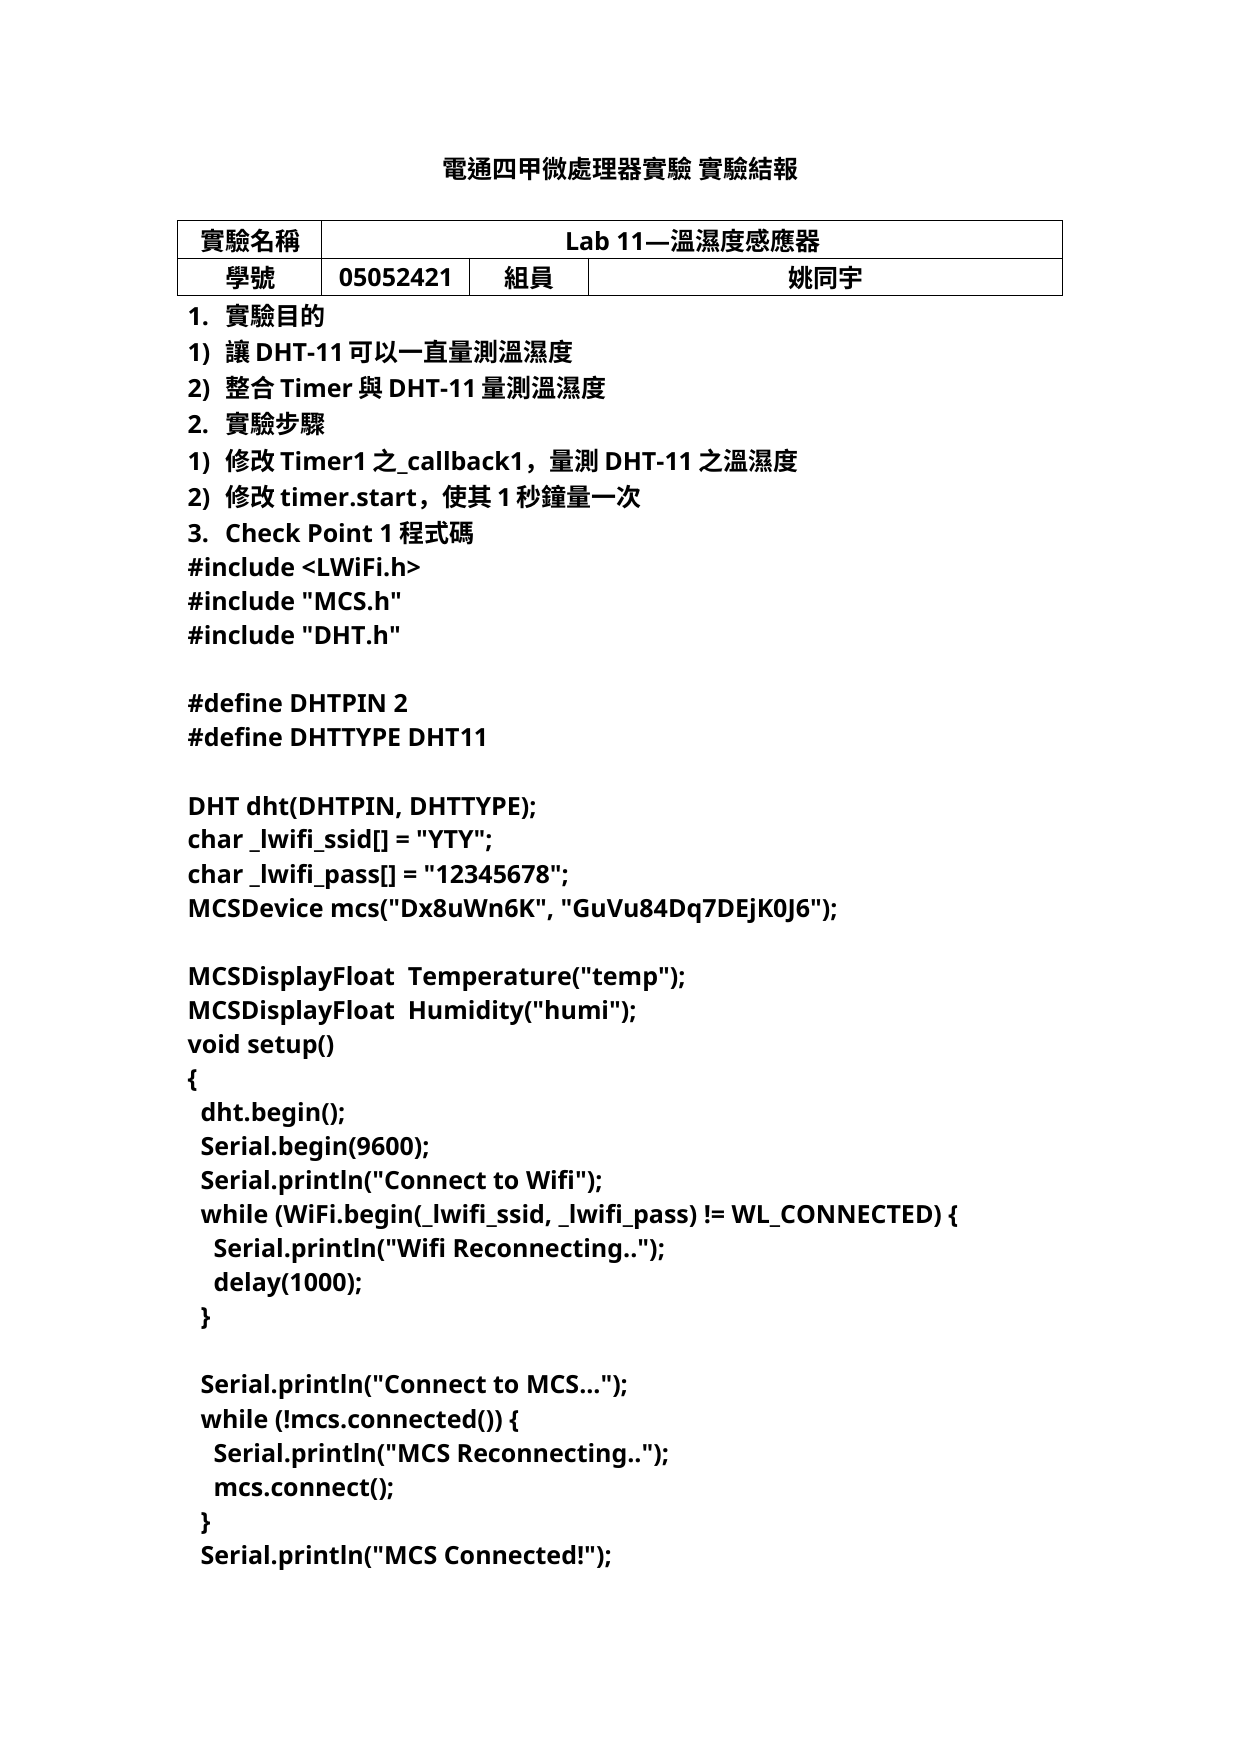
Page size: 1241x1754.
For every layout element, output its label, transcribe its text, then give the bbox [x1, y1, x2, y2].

list 實驗目的 [187, 296, 1053, 332]
text while (!mcs.connected()) { [187, 1401, 1053, 1435]
text DHT dht(DHTPIN, DHTTYPE); [187, 788, 1053, 822]
text { [187, 1061, 1053, 1095]
text Serial.println("Wifi Reconnecting.."); [187, 1231, 1053, 1265]
text void setup() [187, 1027, 1053, 1061]
list 實驗步驟 [187, 405, 1053, 441]
text #define DHTPIN 2 [187, 686, 1053, 720]
text MCSDisplayFloat Humidity("humi"); [187, 992, 1053, 1027]
text #include "MCS.h" [187, 584, 1053, 618]
text Serial.println("Connect to MCS..."); [187, 1367, 1053, 1401]
table_cell 05052421 [322, 259, 469, 295]
list Check Point 1程式碼 [187, 513, 1053, 550]
table_header Lab 11—溫濕度感應器 [322, 221, 1062, 258]
text } [187, 1299, 1053, 1333]
table_cell 學號 [178, 259, 321, 295]
list 整合Timer與DHT-11量測溫濕度 [187, 368, 1053, 405]
table_cell 組員 [470, 259, 588, 295]
text MCSDevice mcs("Dx8uWn6K", "GuVu84Dq7DEjK0J6"); [187, 890, 1053, 924]
text mcs.connect(); [187, 1469, 1053, 1503]
text dht.begin(); [187, 1095, 1053, 1129]
list 讓DHT-11可以一直量測溫濕度 [187, 332, 1053, 368]
text delay(1000); [187, 1265, 1053, 1299]
text MCSDisplayFloat Temperature("temp"); [187, 958, 1053, 992]
list 修改timer.start，使其1秒鐘量一次 [187, 477, 1053, 513]
table_header 實驗名稱 [178, 221, 321, 258]
text #include <LWiFi.h> [187, 550, 1053, 584]
text Serial.begin(9600); [187, 1129, 1053, 1163]
text } [187, 1503, 1053, 1537]
text #include "DHT.h" [187, 618, 1053, 652]
text Serial.println("MCS Reconnecting.."); [187, 1435, 1053, 1469]
text #define DHTTYPE DHT11 [187, 720, 1053, 754]
list 修改Timer1之_callback1，量測DHT-11之溫濕度 [187, 441, 1053, 477]
text while (WiFi.begin(_lwifi_ssid, _lwifi_pass) != WL_CONNECTED) { [187, 1197, 1053, 1231]
text char _lwifi_ssid[] = "YTY"; [187, 822, 1053, 856]
text char _lwifi_pass[] = "12345678"; [187, 856, 1053, 890]
text Serial.println("Connect to Wifi"); [187, 1163, 1053, 1197]
table_cell 姚同宇 [589, 259, 1062, 295]
text Serial.println("MCS Connected!"); [187, 1537, 1053, 1572]
text 電通四甲微處理器實驗 實驗結報 [187, 150, 1053, 186]
